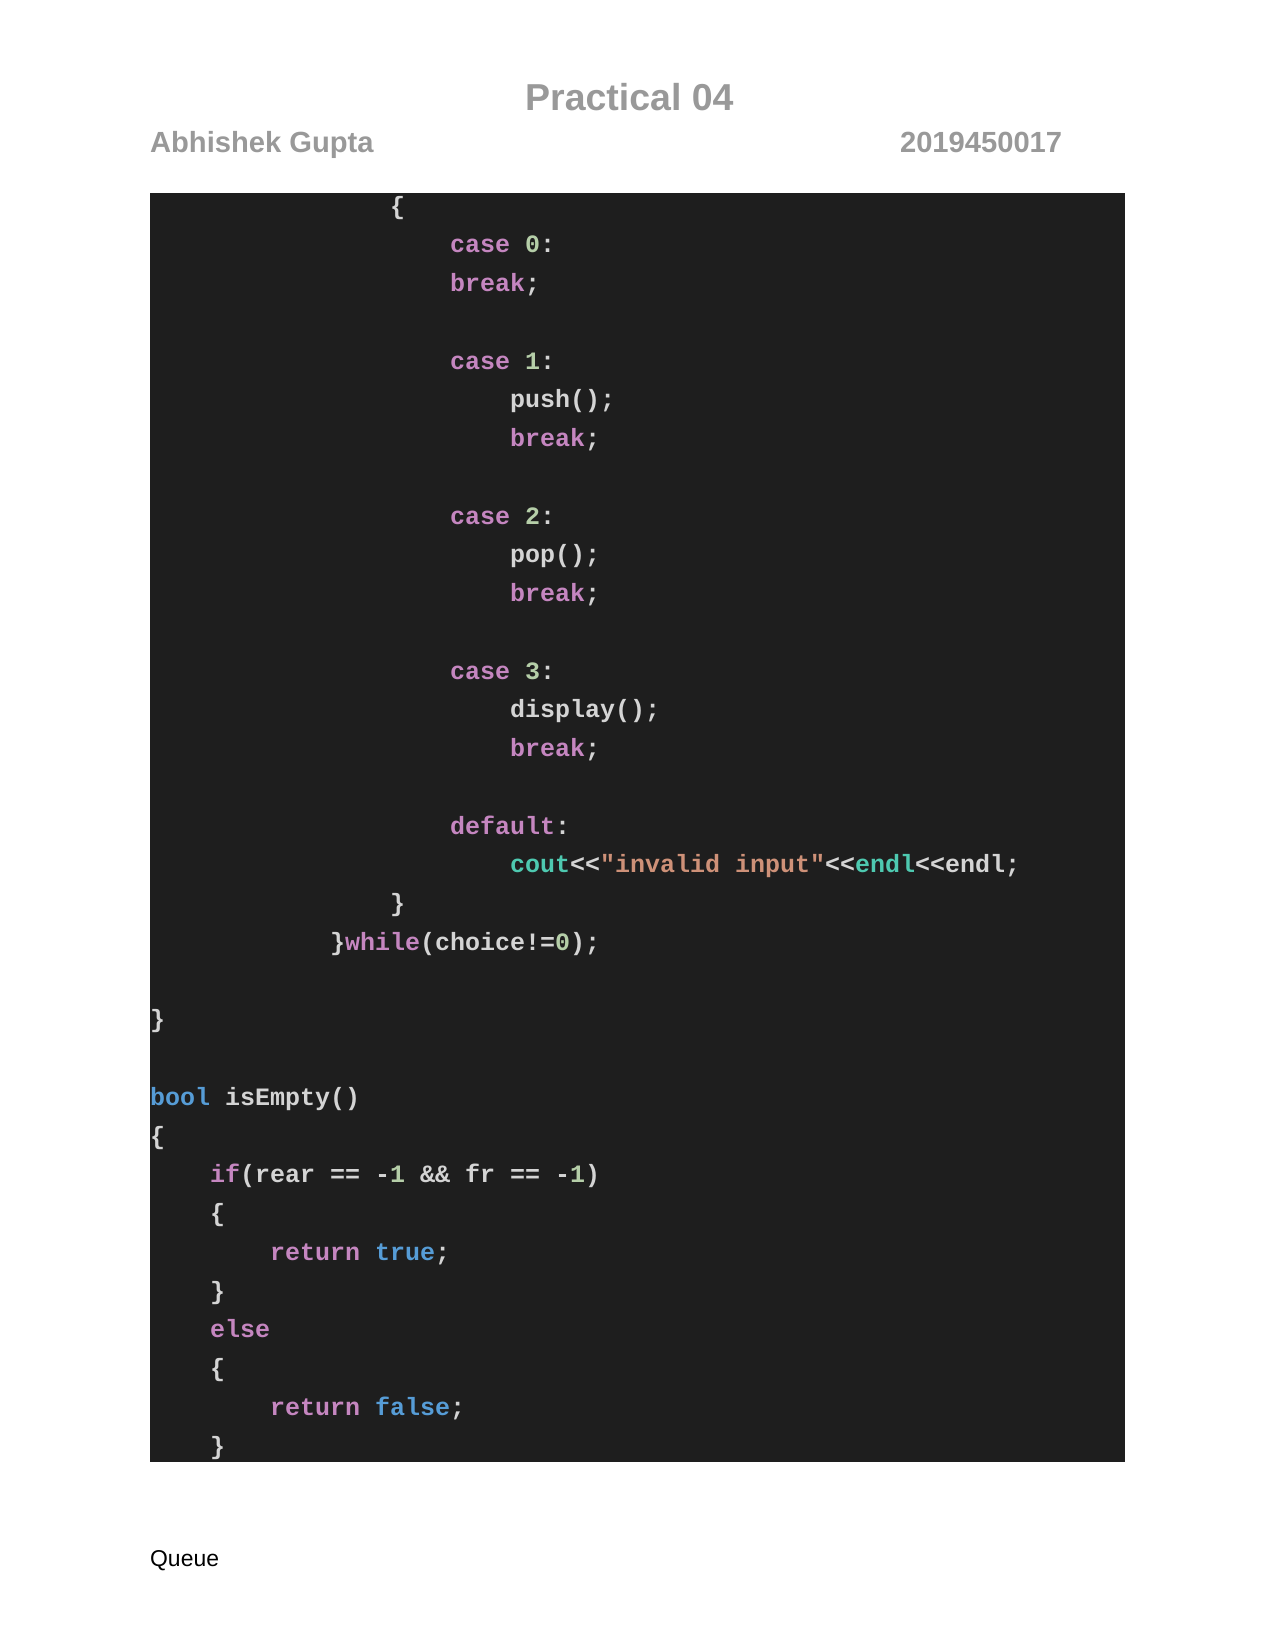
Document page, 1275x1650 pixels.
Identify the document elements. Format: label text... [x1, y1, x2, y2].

text } [150, 1433, 1125, 1462]
text bool isEmpty() [150, 1084, 1125, 1113]
text else [150, 1317, 1125, 1345]
text display(); [150, 697, 1125, 725]
text } [150, 1007, 1125, 1035]
text return true; [150, 1239, 1125, 1268]
text } [150, 1278, 1125, 1307]
text default: [150, 813, 1125, 842]
text pop(); [150, 542, 1125, 570]
text { [150, 1123, 1125, 1152]
text return false; [150, 1394, 1125, 1423]
text case 1: [150, 348, 1125, 377]
text break; [150, 426, 1125, 454]
text }while(choice!=0); [150, 929, 1125, 958]
text case 3: [150, 658, 1125, 687]
text break; [150, 581, 1125, 609]
text { [150, 193, 1125, 222]
text case 0: [150, 232, 1125, 260]
text { [150, 1356, 1125, 1384]
text push(); [150, 387, 1125, 415]
text case 2: [150, 503, 1125, 532]
text cout<<"invalid input"<<endl<<endl; [150, 852, 1125, 880]
text break; [150, 271, 1125, 299]
text if(rear == -1 && fr == -1) [150, 1162, 1125, 1190]
text } [150, 891, 1125, 919]
text { [150, 1201, 1125, 1229]
text break; [150, 736, 1125, 764]
